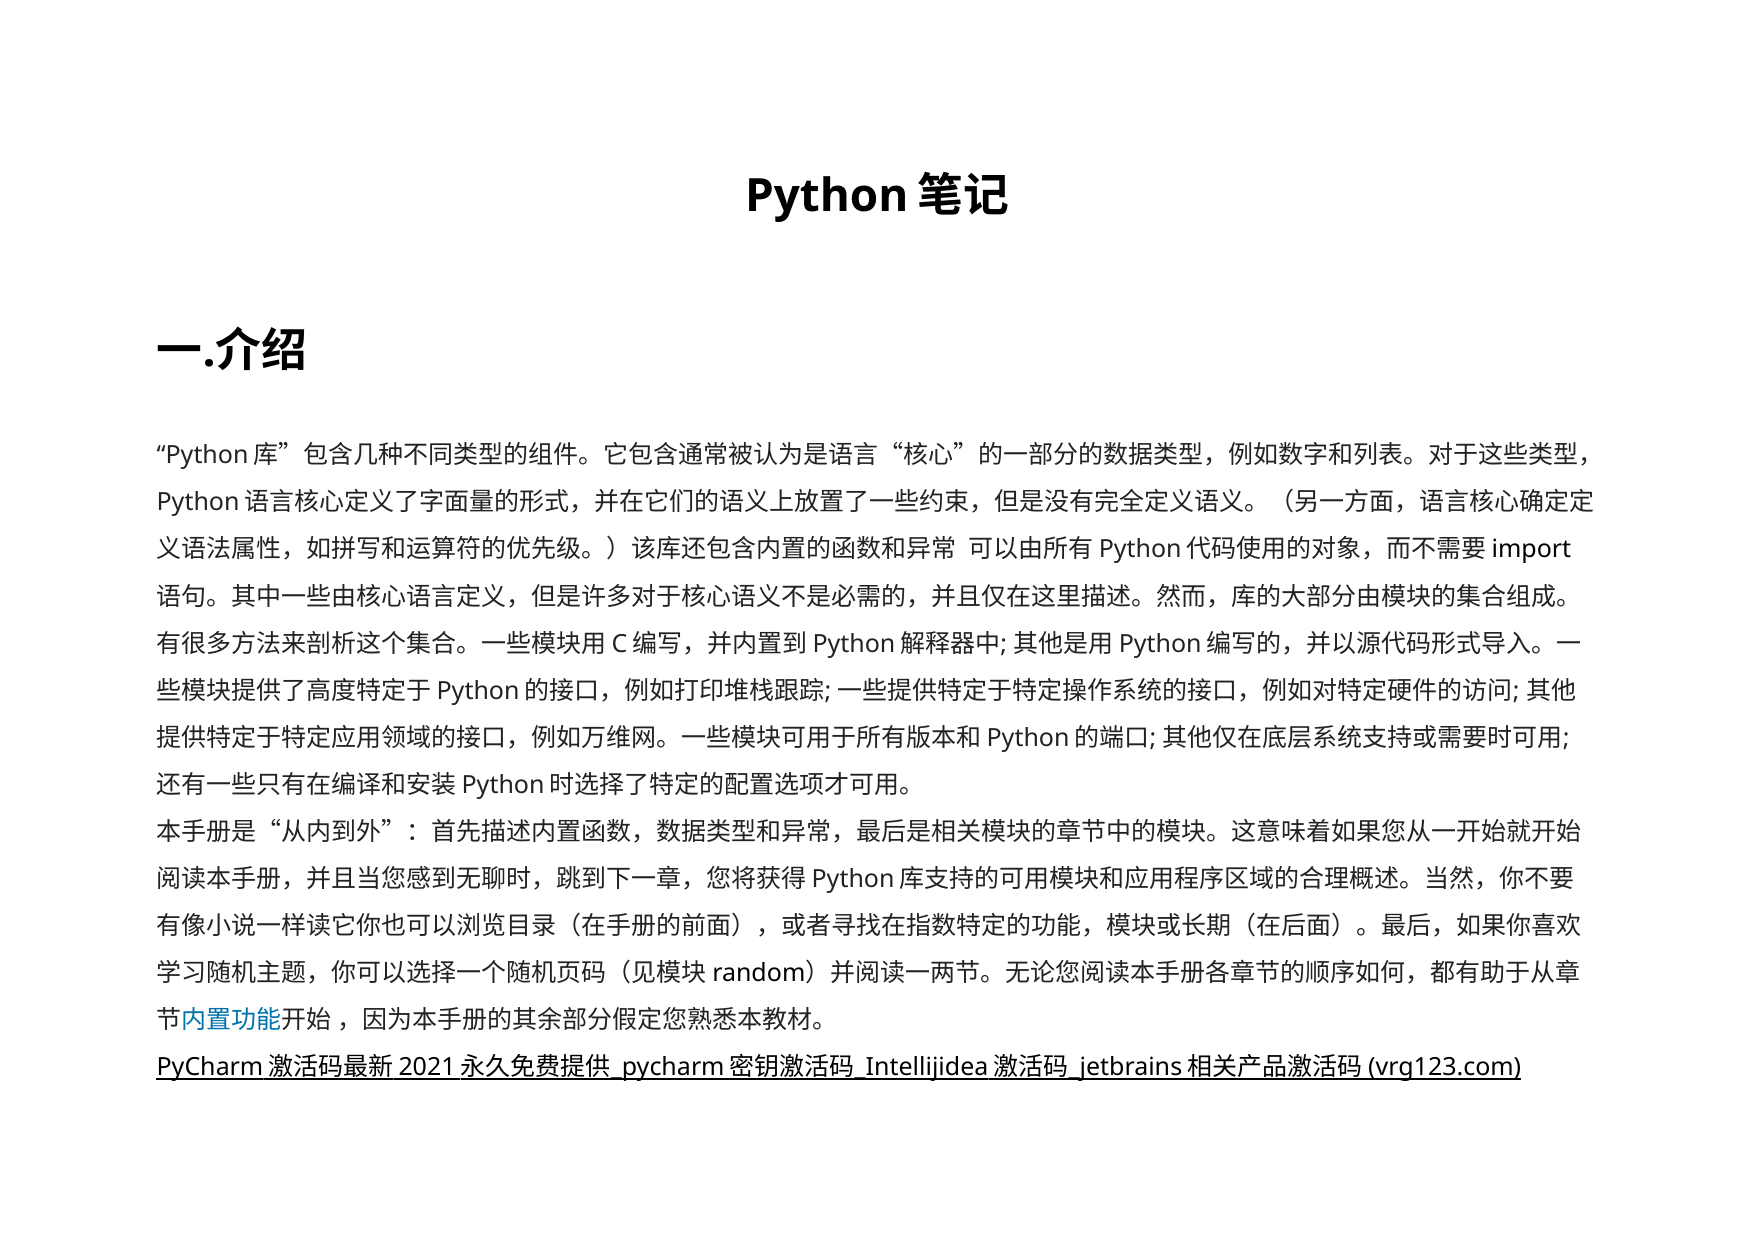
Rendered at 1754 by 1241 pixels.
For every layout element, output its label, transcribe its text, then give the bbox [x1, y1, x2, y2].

text “Python库”包含几种不同类型的组件。它包含通常被认为是语言“核心”的一部分的数据类型，例如数字和列表。对于这些类型，Python语言核心定义了字面量的形式，并在它们的语义上放置了一些约束，但是没有完全定义语义。（另一方面，语言核心确定定义语法属性，如拼写和运算符的优先级。）该库还包含内置的函数和异常 ­ 可以由所有Python代码使用的对象，而不需要import语句。其中一些由核心语言定义，但是许多对于核心语义不是必需的，并且仅在这里描述。然而，库的大部分由模块的集合组成。有很多方法来剖析这个集合。一些模块用C编写，并内置到Python解释器中; 其他是用Python编写的，并以源代码形式导入。一些模块提供了高度特定于Python的接口，例如打印堆栈跟踪; 一些提供特定于特定操作系统的接口，例如对特定硬件的访问; 其他提供特定于特定应用领域的接口，例如万维网。一些模块可用于所有版本和Python的端口; 其他仅在底层系统支持或需要时可用; 还有一些只有在编译和安装Python时选择了特定的配置选项才可用。 [156, 435, 1597, 801]
text PyCharm激活码最新2021永久免费提供_pycharm密钥激活码_Intellijidea激活码_jetbrains相关产品激活码 (vrg123.com) [156, 1047, 1597, 1083]
title Python笔记 [156, 158, 1597, 225]
text 本手册是“从内到外”：首先描述内置函数，数据类型和异常，最后是相关模块的章节中的模块。这意味着如果您从一开始就开始阅读本手册，并且当您感到无聊时，跳到下一章，您将获得Python库支持的可用模块和应用程序区域的合理概述。当然，你不要有像小说一样读它­你也可以浏览目录（在手册的前面），或者寻找在指数特定的功能，模块或长期（在后面）。最后，如果你喜欢学习随机主题，你可以选择一个随机页码（见模块 random）并阅读一两节。无论您阅读本手册各章节的顺序如何，都有助于从章节内置功能开始 ，因为本手册的其余部分假定您熟悉本教材。 [156, 811, 1597, 1036]
subtitle 一.介绍 [156, 313, 1597, 380]
